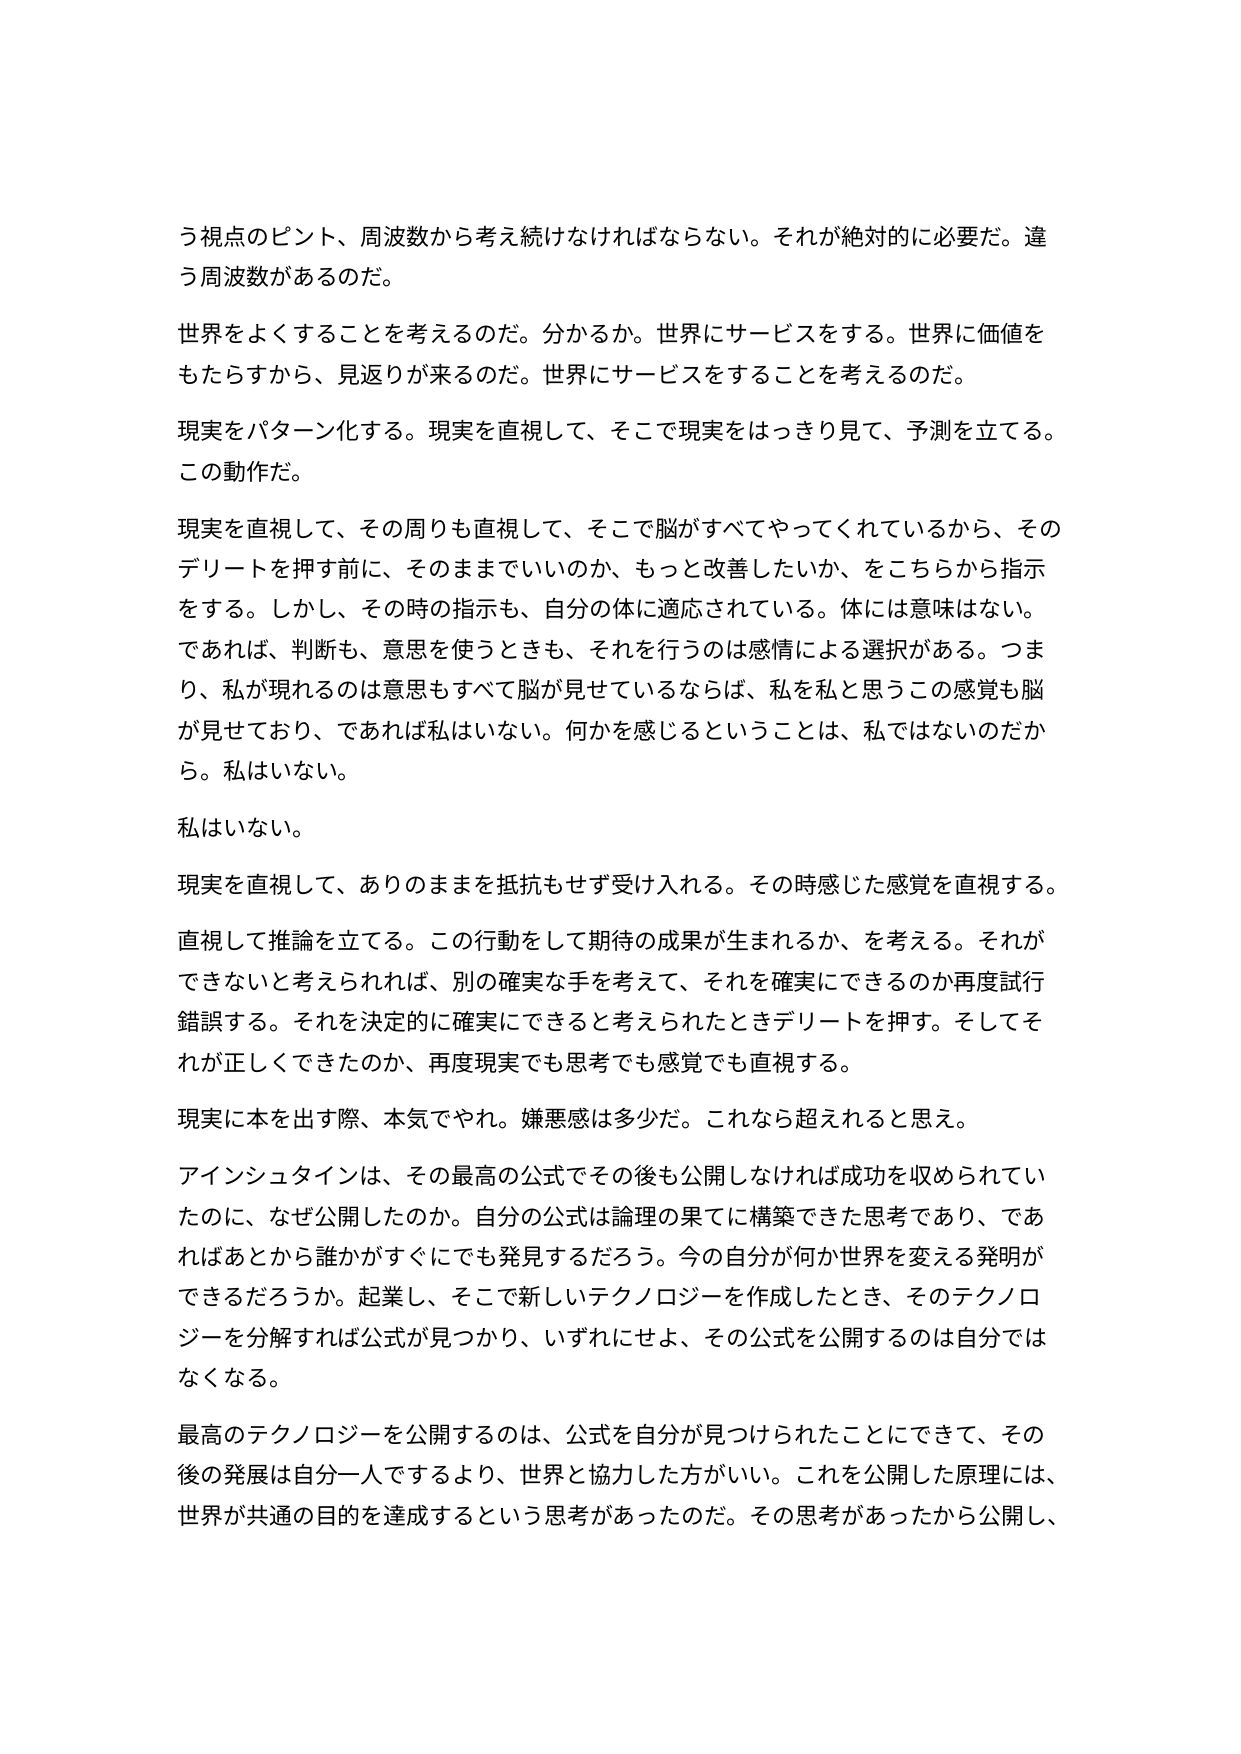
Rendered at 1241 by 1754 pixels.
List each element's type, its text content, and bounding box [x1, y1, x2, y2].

text 私はいない。 [177, 808, 1063, 845]
text アインシュタインは、その最高の公式でその後も公開しなければ成功を収められていたのに、なぜ公開したのか。自分の公式は論理の果てに構築できた思考であり、であればあとから誰かがすぐにでも発見するだろう。今の自分が何か世界を変える発明ができるだろうか。起業し、そこで新しいテクノロジーを作成したとき、そのテクノロジーを分解すれば公式が見つかり、いずれにせよ、その公式を公開するのは自分ではなくなる。 [177, 1156, 1063, 1396]
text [177, 217, 1063, 295]
text 直視して推論を立てる。この行動をして期待の成果が生まれるか、を考える。それができないと考えられれば、別の確実な手を考えて、それを確実にできるのか再度試行錯誤する。それを決定的に確実にできると考えられたときデリートを押す。そしてそれが正しくできたのか、再度現実でも思考でも感覚でも直視する。 [177, 921, 1063, 1080]
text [177, 1415, 1063, 1533]
text 現実に本を出す際、本気でやれ。嫌悪感は多少だ。これなら超えれると思え。 [177, 1099, 1063, 1137]
text 現実をパターン化する。現実を直視して、そこで現実をはっきり見て、予測を立てる。この動作だ。 [177, 411, 1063, 489]
text 世界をよくすることを考えるのだ。分かるか。世界にサービスをする。世界に価値をもたらすから、見返りが来るのだ。世界にサービスをすることを考えるのだ。 [177, 314, 1063, 392]
text 現実を直視して、その周りも直視して、そこで脳がすべてやってくれているから、そのデリートを押す前に、そのままでいいのか、もっと改善したいか、をこちらから指示をする。しかし、その時の指示も、自分の体に適応されている。体には意味はない。であれば、判断も、意思を使うときも、それを行うのは感情による選択がある。つまり、私が現れるのは意思もすべて脳が見せているならば、私を私と思うこの感覚も脳が見せており、であれば私はいない。何かを感じるということは、私ではないのだから。私はいない。 [177, 508, 1063, 788]
text 現実を直視して、ありのままを抵抗もせず受け入れる。その時感じた感覚を直視する。 [177, 864, 1063, 902]
